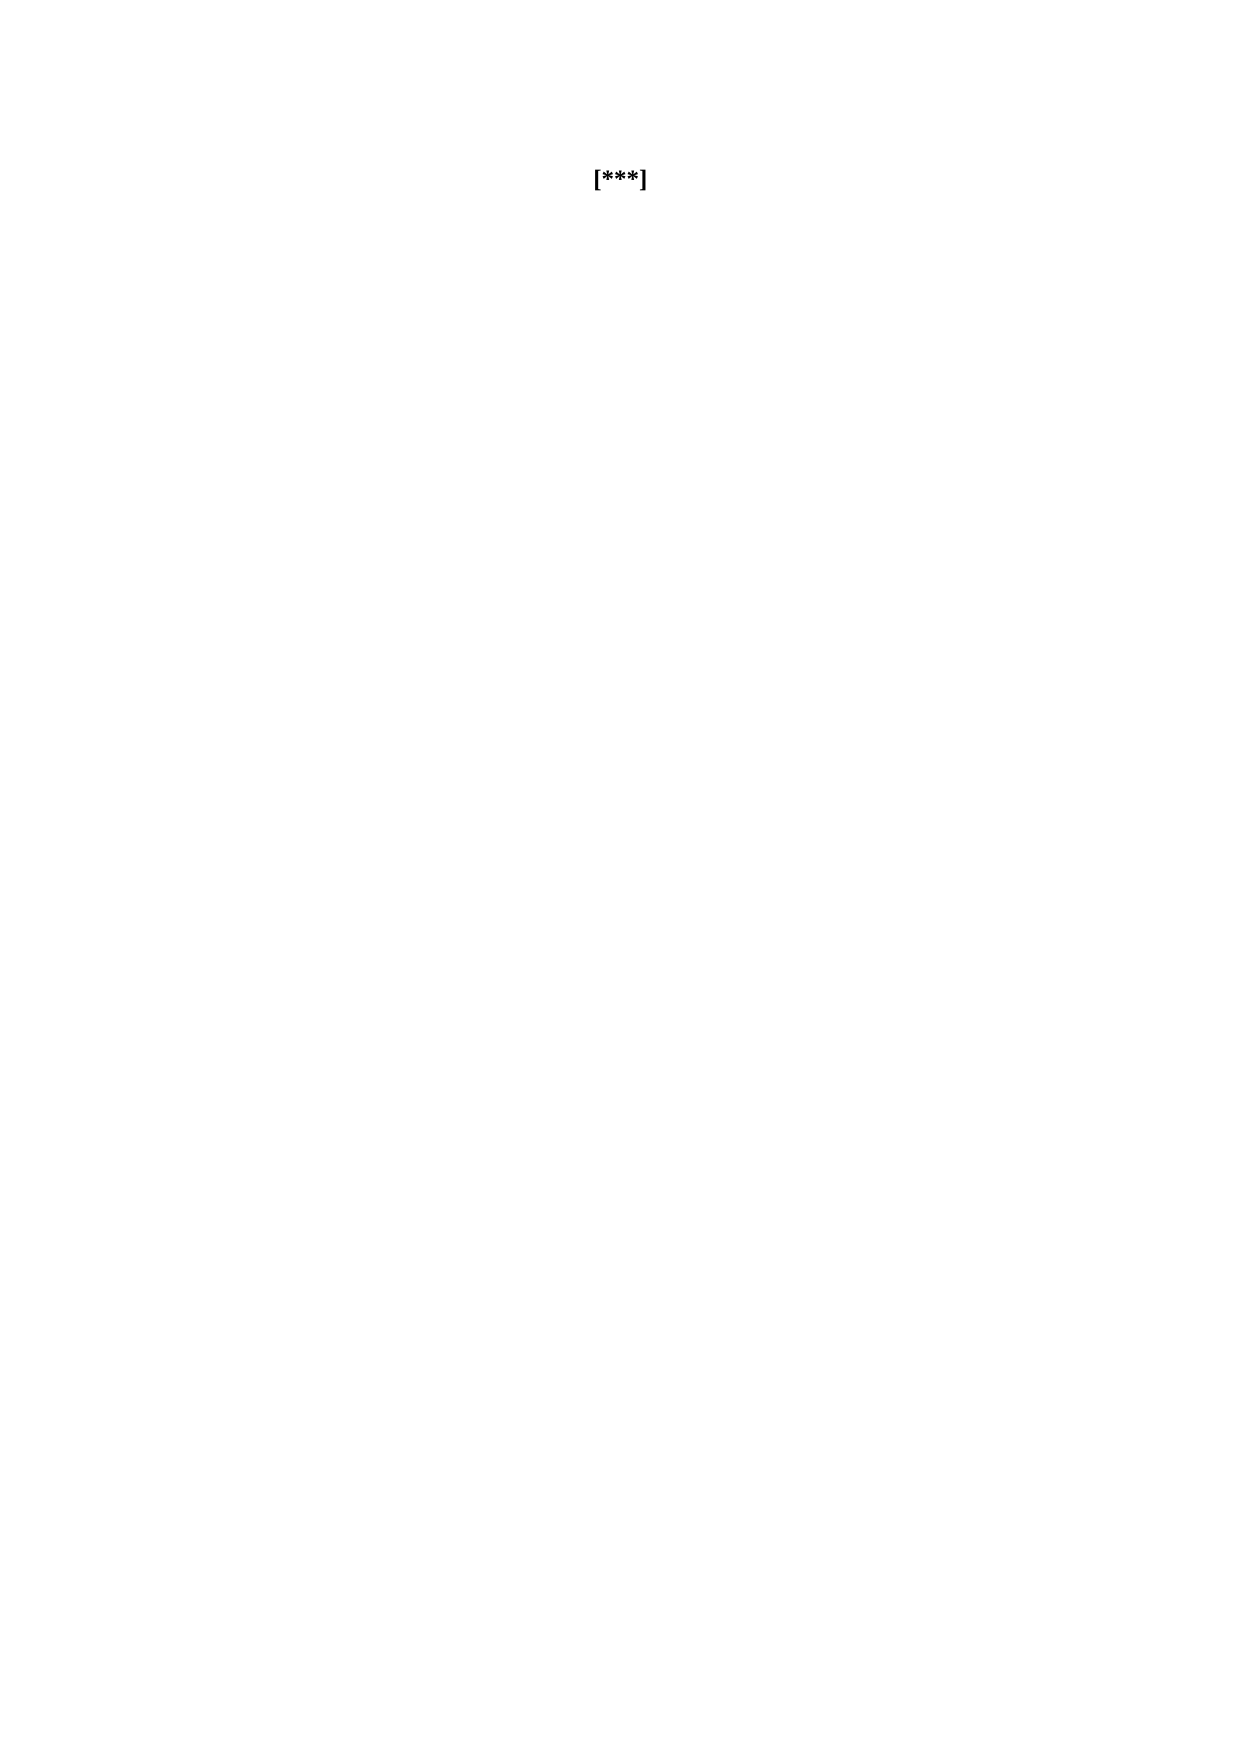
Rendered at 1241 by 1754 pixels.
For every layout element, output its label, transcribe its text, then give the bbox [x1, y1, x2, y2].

text [***] [187, 162, 1053, 194]
